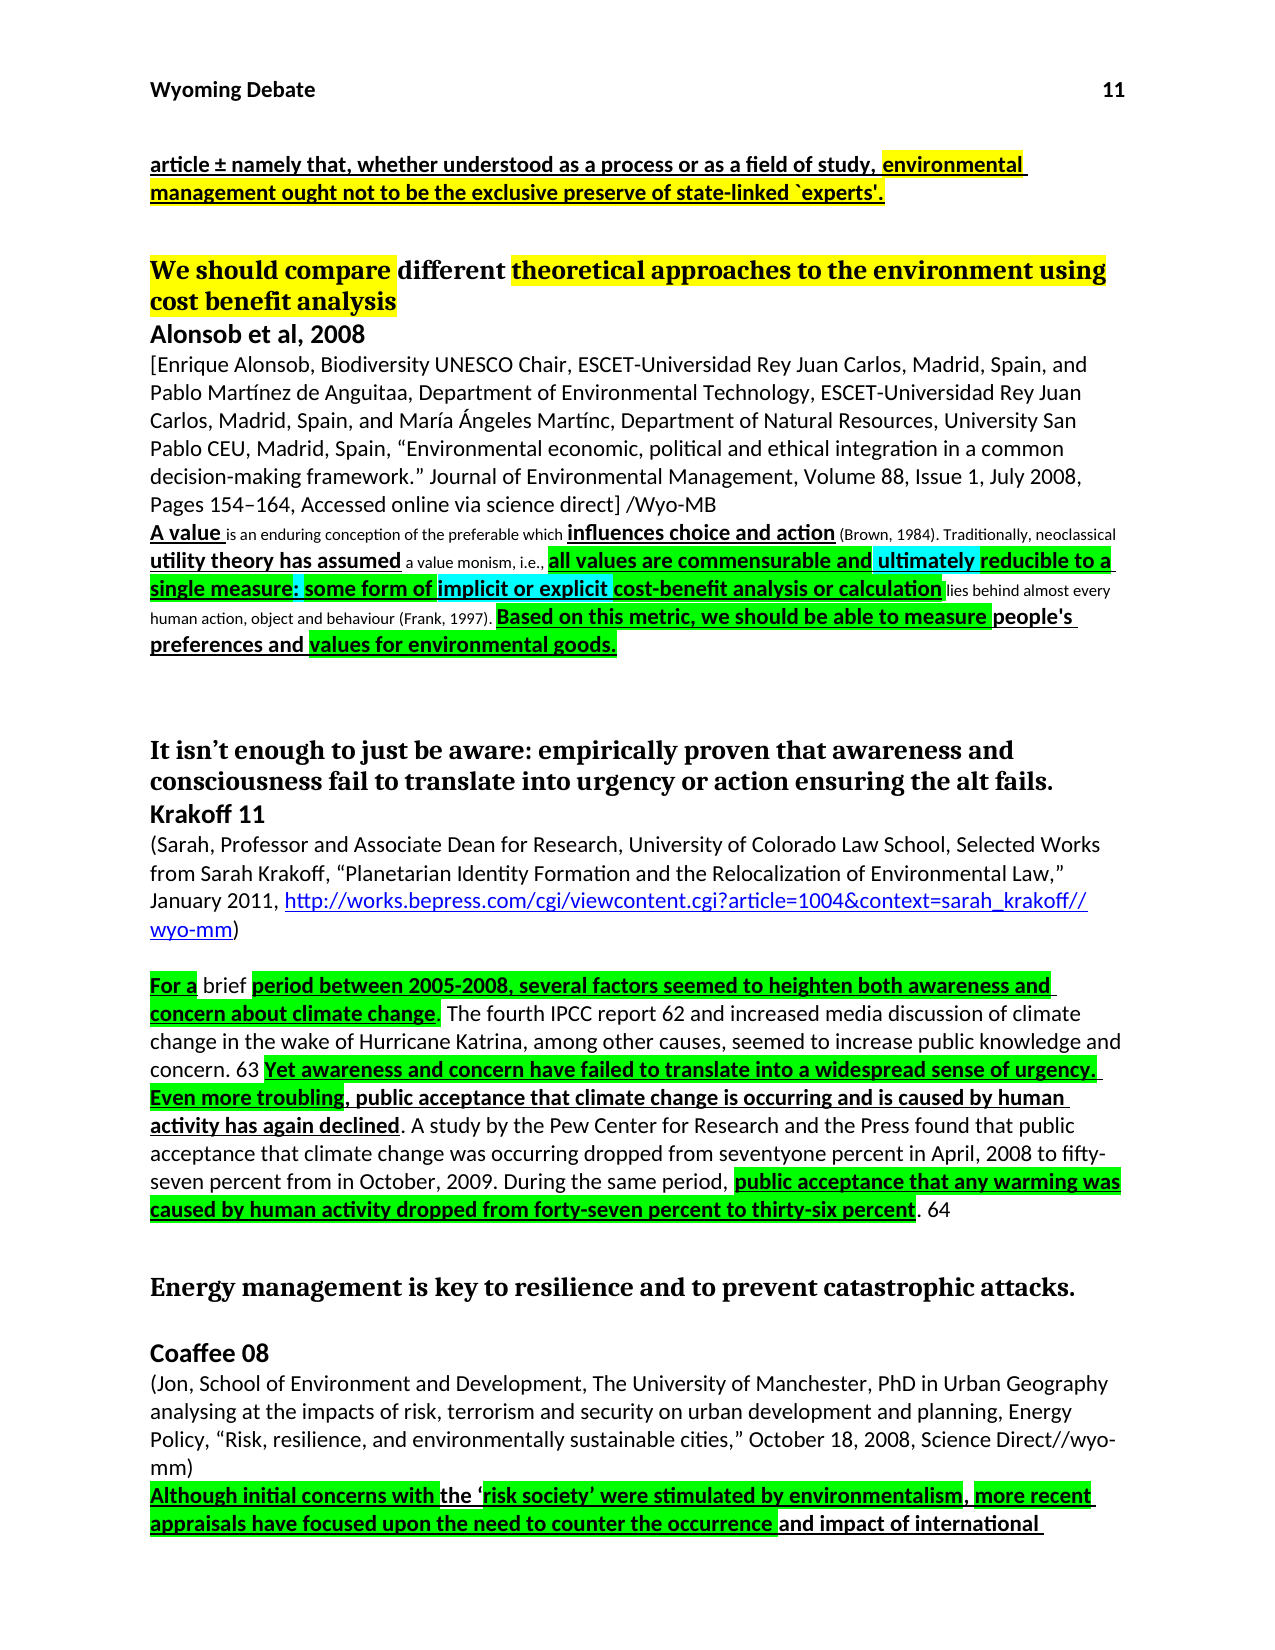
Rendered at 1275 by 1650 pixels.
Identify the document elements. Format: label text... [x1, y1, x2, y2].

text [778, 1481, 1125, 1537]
text (Jon, School of Environment and Development, The University of Manchester, PhD in Urban Geography analysing at the impacts of risk, terrorism and security on urban development and planning, Energy Policy, “Risk, resilience, and environmentally sustainable cities,” October 18, 2008, Science Direct//wyo-mm) [150, 1369, 1125, 1481]
text Alonsob et al, 2008 [150, 317, 1125, 350]
text (Sarah, Professor and Associate Dean for Research, University of Colorado Law School, Selected Works from Sarah Krakoff, “Planetarian Identity Formation and the Relocalization of Environmental Law,” January 2011, http://works.bepress.com/cgi/viewcontent.cgi?article=1004&context=sarah_krakoff//wyo-mm) [150, 831, 1125, 943]
text A value is an enduring conception of the preferable which influences choice and action (Brown, 1984). Traditionally, neoclassical utility theory has assumed a value monism, i.e., all values are commensurable and ultimately reducible to a single measure: some form of implicit or explicit cost-benefit analysis or calculation lies behind almost every human action, object and behaviour (Frank, 1997). Based on this metric, we should be able to measure people's preferences and values for environmental goods. [150, 518, 1125, 658]
text Coaffee 08 [150, 1336, 1125, 1369]
text It isn’t enough to just be aware: empirically proven that awareness and consciousness fail to translate into urgency or action ensuring the alt fails. [150, 735, 1125, 798]
text For a brief period between 2005-2008, several factors seemed to heighten both awareness and concern about climate change. The fourth IPCC report 62 and increased media discussion of climate change in the wake of Hurricane Katrina, among other causes, seemed to increase public knowledge and concern. 63 Yet awareness and concern have failed to translate into a widespread sense of urgency. Even more troubling, public acceptance that climate change is occurring and is caused by human activity has again declined. A study by the Pew Center for Research and the Press found that public acceptance that climate change was occurring dropped from seventyone percent in April, 2008 to fifty-seven percent from in October, 2009. During the same period, public acceptance that any warming was caused by human activity dropped from forty-seven percent to thirty-six percent. 64 [150, 971, 1125, 1223]
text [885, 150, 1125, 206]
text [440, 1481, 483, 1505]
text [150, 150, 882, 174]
text Energy management is key to resilience and to prevent catastrophic attacks. [150, 1272, 1125, 1303]
text [Enrique Alonsob, Biodiversity UNESCO Chair, ESCET-Universidad Rey Juan Carlos, Madrid, Spain, and Pablo Martínez de Anguitaa, Department of Environmental Technology, ESCET-Universidad Rey Juan Carlos, Madrid, Spain, and María Ángeles Martínc, Department of Natural Resources, University San Pablo CEU, Madrid, Spain, “Environmental economic, political and ethical integration in a common decision-making framework.” Journal of Environmental Management, Volume 88, Issue 1, July 2008, Pages 154–164, Accessed online via science direct] /Wyo-MB [150, 350, 1125, 518]
text Krakoff 11 [150, 798, 1125, 831]
text We should compare different theoretical approaches to the environment using cost benefit analysis [397, 255, 1125, 317]
